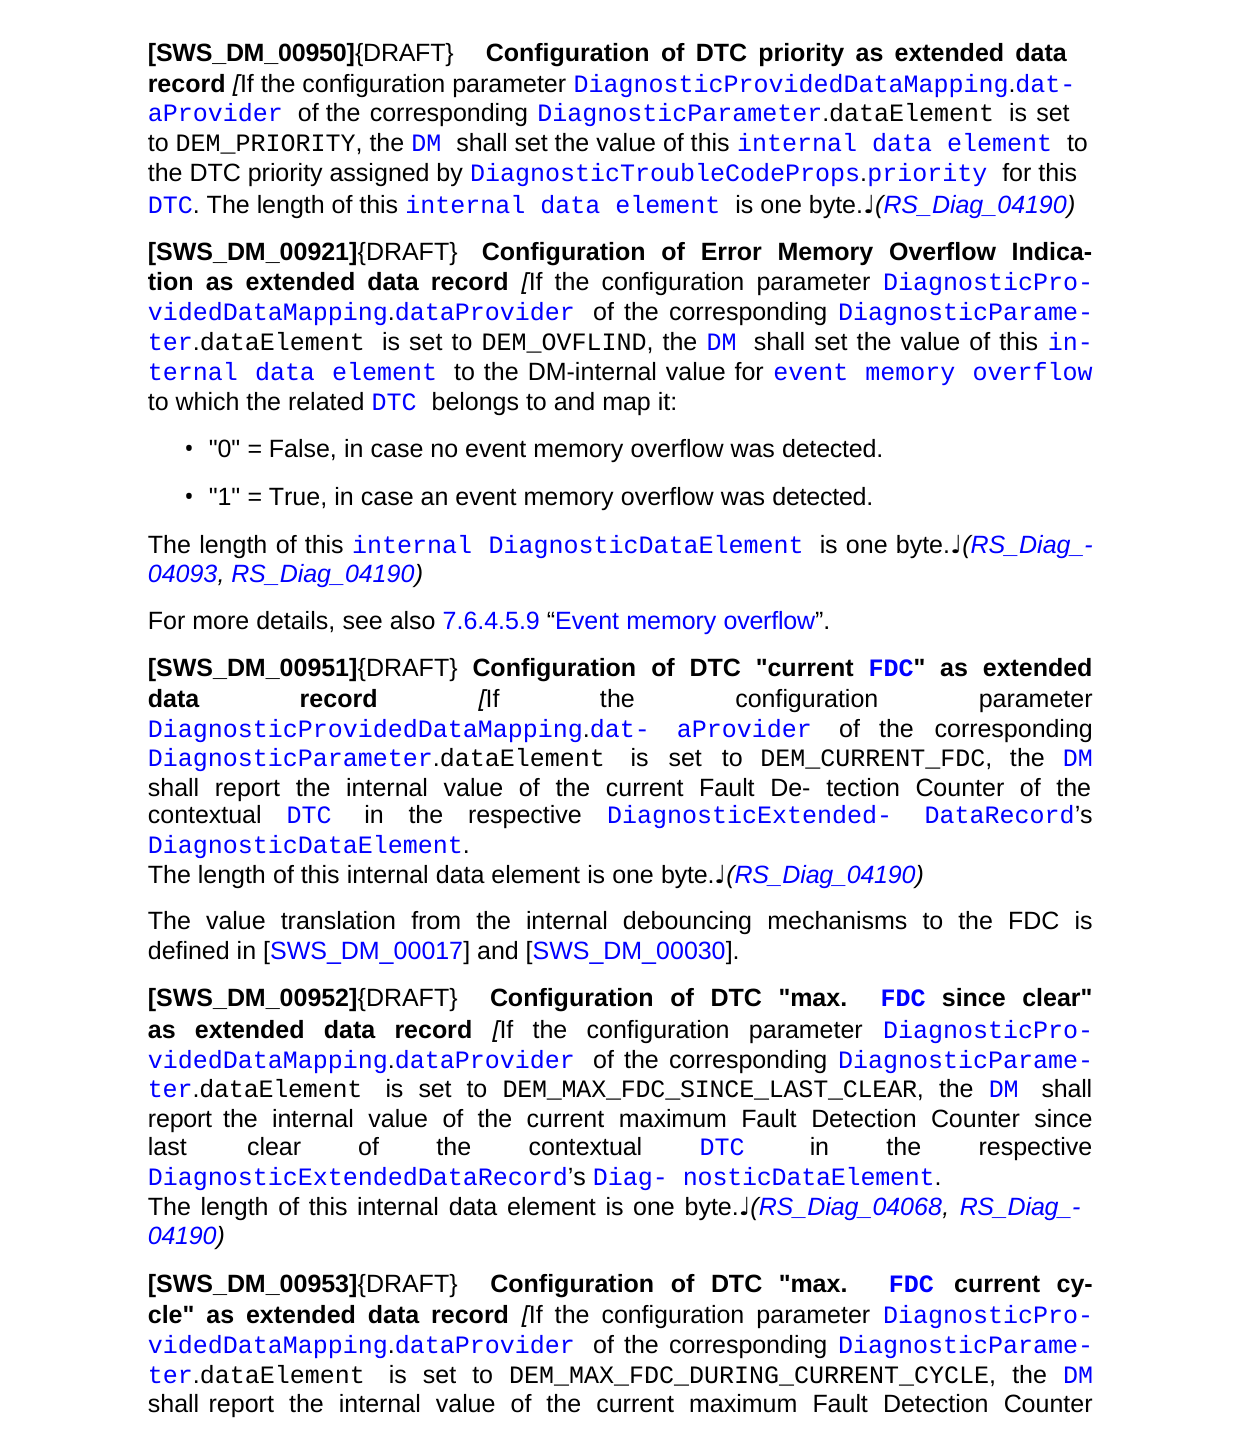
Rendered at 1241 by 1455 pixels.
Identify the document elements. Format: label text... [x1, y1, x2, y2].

text [SWS_DM_00952]{DRAFT} Configuration of DTC "max. FDC since clear" as extended data record [If the configuration parameter DiagnosticPro- videdDataMapping.dataProvider of the corresponding DiagnosticParame- ter.dataElement is set to DEM_MAX_FDC_SINCE_LAST_CLEAR, the DM shall report the internal value of the current maximum Fault Detection Counter since last clear of the contextual DTC in the respective DiagnosticExtendedDataRecord’s Diag- nosticDataElement. [148, 983, 1093, 1192]
text The value translation from the internal debouncing mechanisms to the FDC is defined in [SWS_DM_00017] and [SWS_DM_00030]. [148, 906, 1093, 965]
text [SWS_DM_00951]{DRAFT} Configuration of DTC "current FDC" as extended data record [If the configuration parameter DiagnosticProvidedDataMapping.dat- aProvider of the corresponding DiagnosticParameter.dataElement is set to DEM_CURRENT_FDC, the DM shall report the internal value of the current Fault De- tection Counter of the contextual DTC in the respective DiagnosticExtended- DataRecord’s DiagnosticDataElement. [148, 653, 1093, 861]
text The length of this internal data element is one byte.♩(RS_Diag_04068, RS_Diag_- [148, 1192, 1148, 1222]
text The length of this internal DiagnosticDataElement is one byte.♩(RS_Diag_- 04093, RS_Diag_04190) [148, 527, 1093, 587]
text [148, 1269, 1093, 1418]
text The length of this internal data element is one byte.♩(RS_Diag_04190) [148, 861, 1148, 889]
text 04190) [148, 1222, 1148, 1250]
text [SWS_DM_00921]{DRAFT} Configuration of Error Memory Overflow Indica- tion as extended data record [If the configuration parameter DiagnosticPro- videdDataMapping.dataProvider of the corresponding DiagnosticParame- ter.dataElement is set to DEM_OVFLIND, the DM shall set the value of this in- ternal data element to the DM-internal value for event memory overflow to which the related DTC belongs to and map it: [148, 238, 1093, 417]
list "0" = False, in case no event memory overflow was detected. [184, 431, 1148, 464]
text [SWS_DM_00950]{DRAFT} Configuration of DTC priority as extended data record [If the configuration parameter DiagnosticProvidedDataMapping.dat- aProvider of the corresponding DiagnosticParameter.dataElement is set to DEM_PRIORITY, the DM shall set the value of this internal data element to the DTC priority assigned by DiagnosticTroubleCodeProps.priority for this DTC. The length of this internal data element is one byte.♩(RS_Diag_04190) [148, 40, 1093, 221]
list "1" = True, in case an event memory overflow was detected. [184, 478, 1148, 512]
text For more details, see also 7.6.4.5.9 “Event memory overflow”. [148, 606, 1148, 634]
